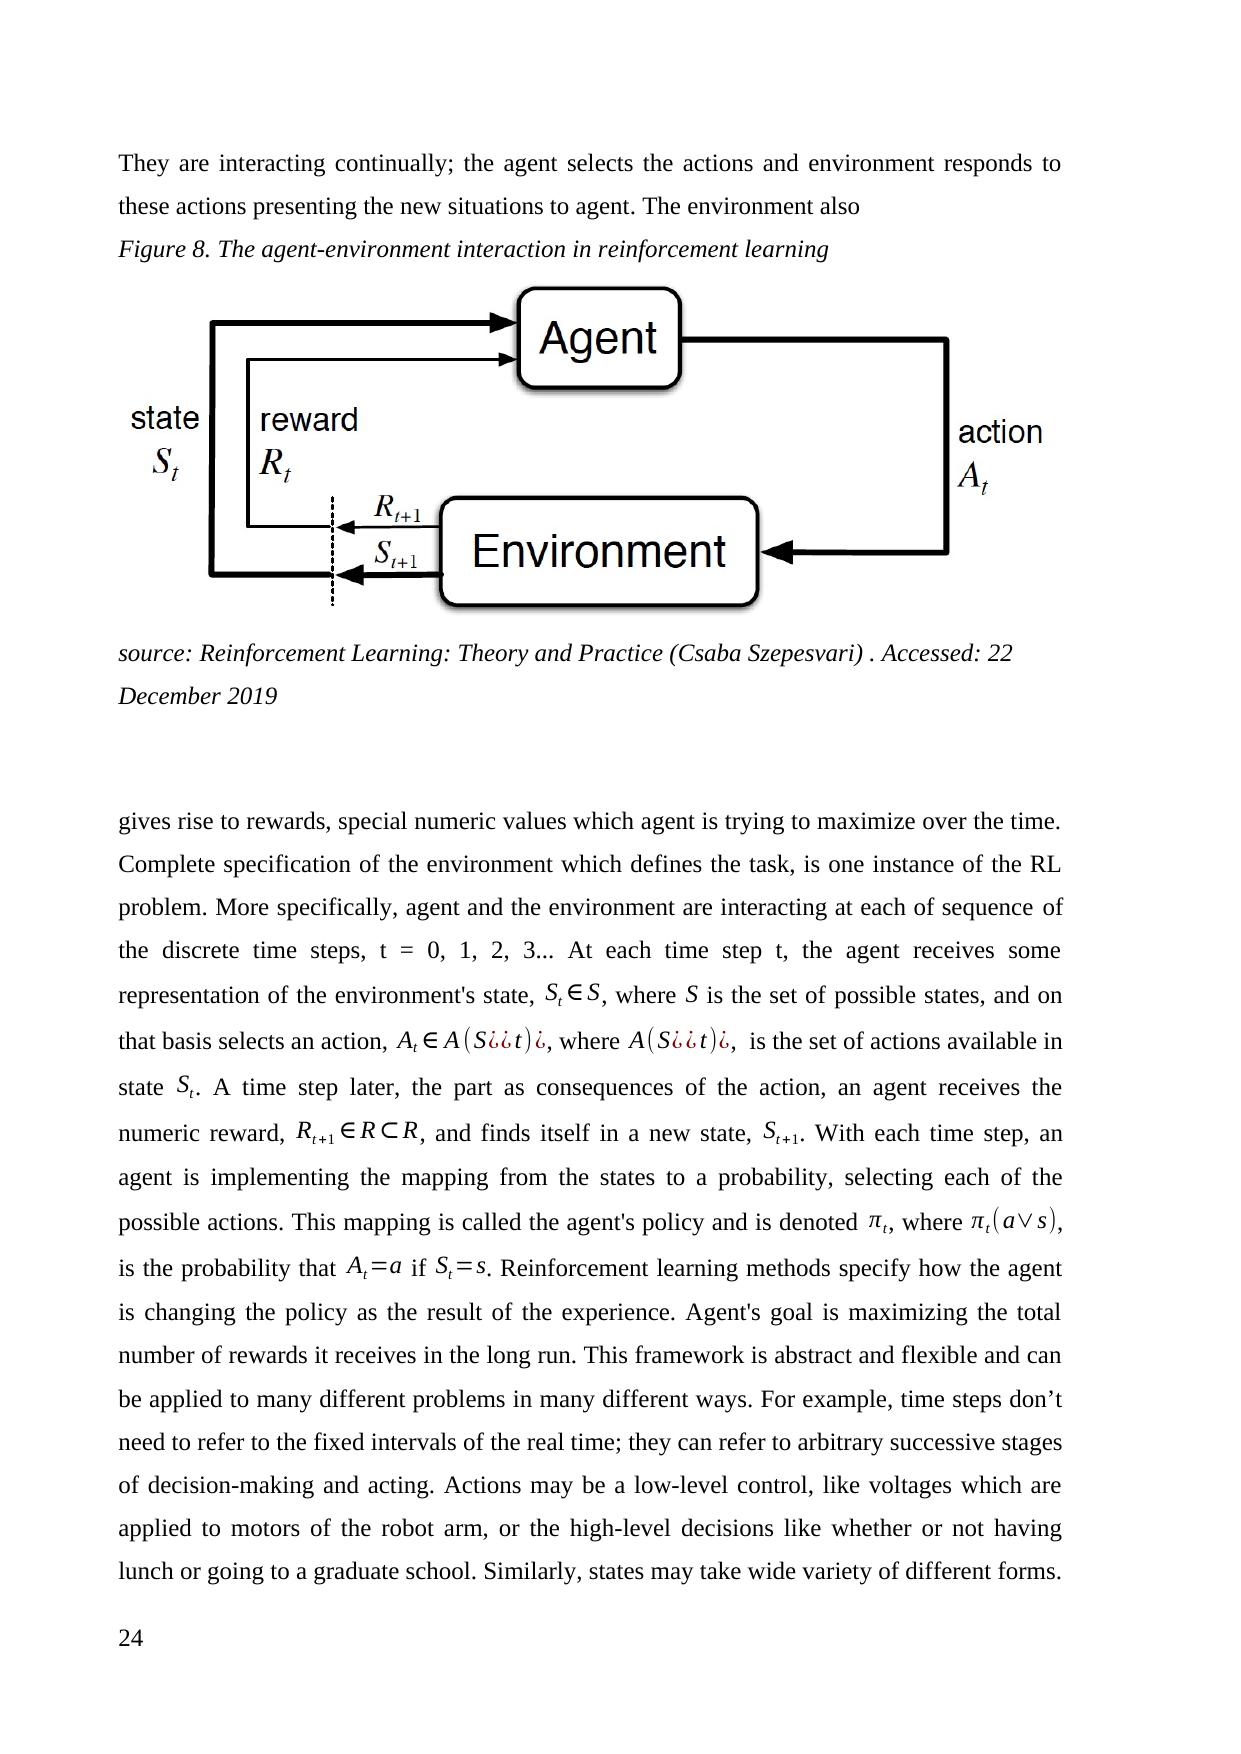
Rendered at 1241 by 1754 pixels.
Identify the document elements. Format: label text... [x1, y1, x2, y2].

text source: Reinforcement Learning: Theory and Practice (Csaba Szepesvari) . Accessed: 22 December 2019 [118, 638, 1063, 710]
text Figure 8. The agent-environment interaction in reinforcement learning [118, 234, 1063, 263]
picture [118, 277, 1063, 624]
